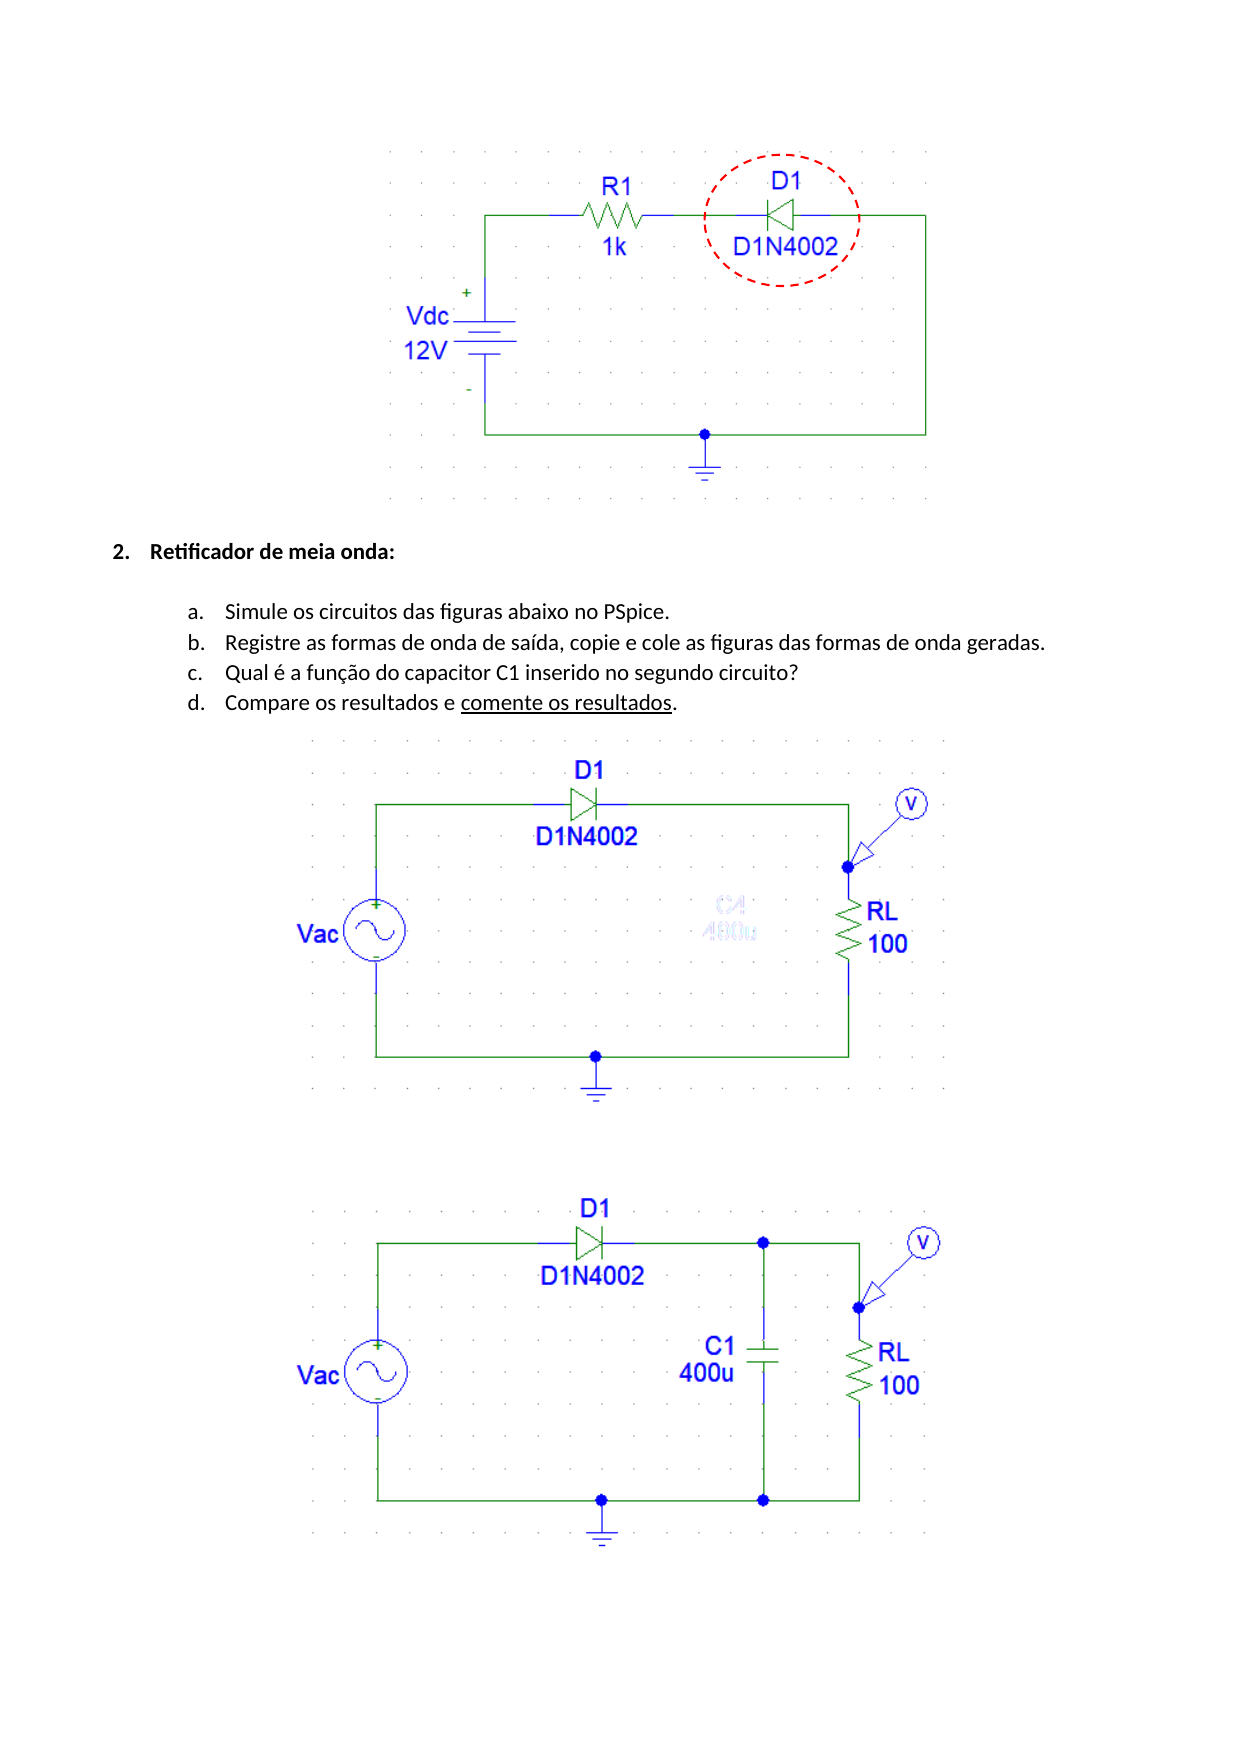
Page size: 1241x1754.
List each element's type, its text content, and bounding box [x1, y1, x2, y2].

picture [361, 150, 954, 505]
list Compare os resultados e comente os resultados. [187, 688, 1128, 716]
list Retificador de meia onda: [112, 537, 1128, 565]
list Registre as formas de onda de saída, copie e cole as figuras das formas de onda geradas. [187, 628, 1128, 656]
picture [282, 735, 958, 1118]
picture [292, 1183, 948, 1559]
list Qual é a função do capacitor C1 inserido no segundo circuito? [187, 658, 1128, 686]
list Simule os circuitos das figuras abaixo no PSpice. [187, 597, 1128, 626]
